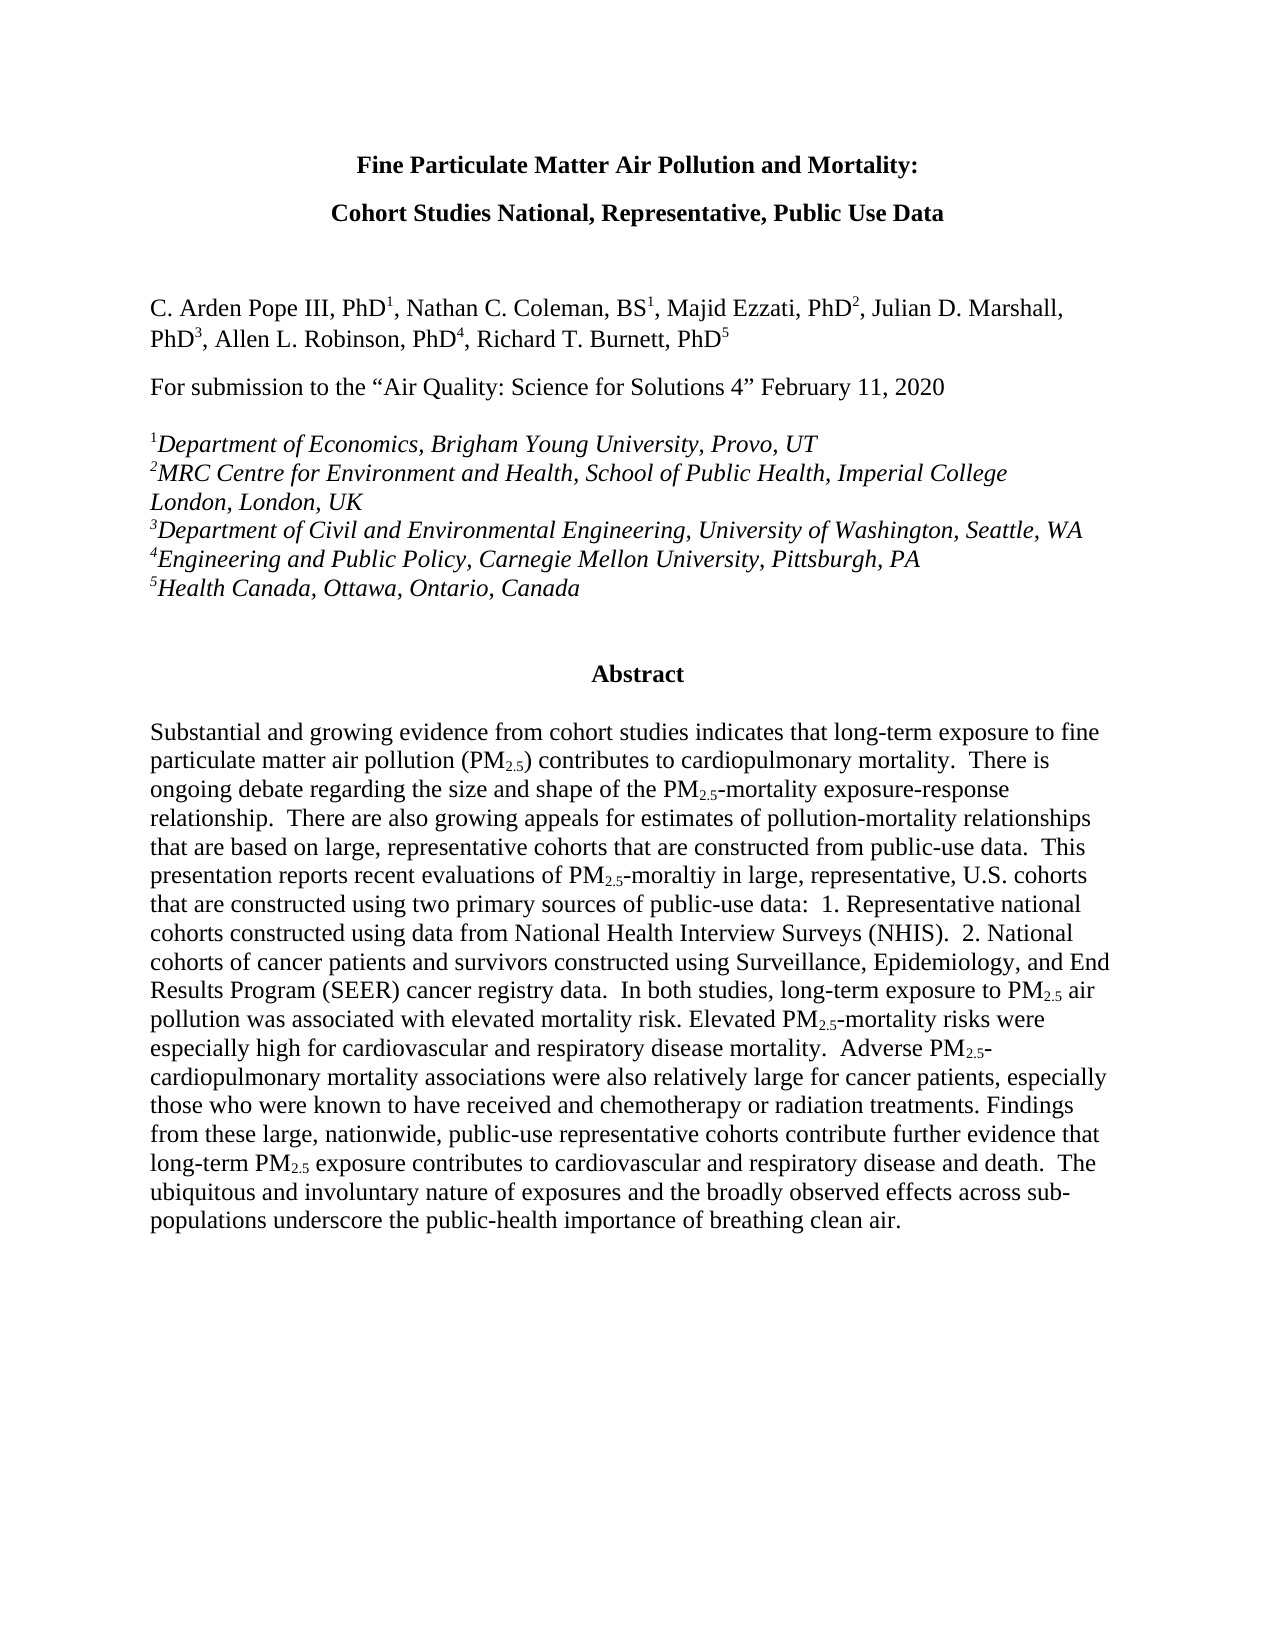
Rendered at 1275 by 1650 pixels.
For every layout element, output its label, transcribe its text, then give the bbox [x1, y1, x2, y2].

text Cohort Studies National, Representative, Public Use Data [150, 198, 1125, 226]
text Fine Particulate Matter Air Pollution and Mortality: [150, 150, 1125, 179]
text 4Engineering and Public Policy, Carnegie Mellon University, Pittsburgh, PA [150, 544, 1125, 573]
text C. Arden Pope III, PhD1, Nathan C. Coleman, BS1, Majid Ezzati, PhD2, Julian D. Marshall, PhD3, Allen L. Robinson, PhD4, Richard T. Burnett, PhD5 [150, 293, 1125, 353]
text 1Department of Economics, Brigham Young University, Provo, UT [150, 429, 1125, 458]
text For submission to the “Air Quality: Science for Solutions 4” February 11, 2020 [150, 372, 1125, 401]
text London, London, UK [150, 487, 1125, 516]
text 2MRC Centre for Environment and Health, School of Public Health, Imperial College [150, 458, 1125, 487]
text 3Department of Civil and Environmental Engineering, University of Washington, Seattle, WA [150, 516, 1125, 544]
text Substantial and growing evidence from cohort studies indicates that long-term exposure to fine particulate matter air pollution (PM2.5) contributes to cardiopulmonary mortality. There is ongoing debate regarding the size and shape of the PM2.5-mortality exposure-response relationship. There are also growing appeals for estimates of pollution-mortality relationships that are based on large, representative cohorts that are constructed from public-use data. This presentation reports recent evaluations of PM2.5-moraltiy in large, representative, U.S. cohorts that are constructed using two primary sources of public-use data: 1. Representative national cohorts constructed using data from National Health Interview Surveys (NHIS). 2. National cohorts of cancer patients and survivors constructed using Surveillance, Epidemiology, and End Results Program (SEER) cancer registry data. In both studies, long-term exposure to PM2.5 air pollution was associated with elevated mortality risk. Elevated PM2.5-mortality risks were especially high for cardiovascular and respiratory disease mortality. Adverse PM2.5-cardiopulmonary mortality associations were also relatively large for cancer patients, especially those who were known to have received and chemotherapy or radiation treatments. Findings from these large, nationwide, public-use representative cohorts contribute further evidence that long-term PM2.5 exposure contributes to cardiovascular and respiratory disease and death. The ubiquitous and involuntary nature of exposures and the broadly observed effects across sub-populations underscore the public-health importance of breathing clean air. [150, 717, 1125, 1234]
text Abstract [150, 659, 1125, 688]
text 5Health Canada, Ottawa, Ontario, Canada [150, 573, 1125, 602]
